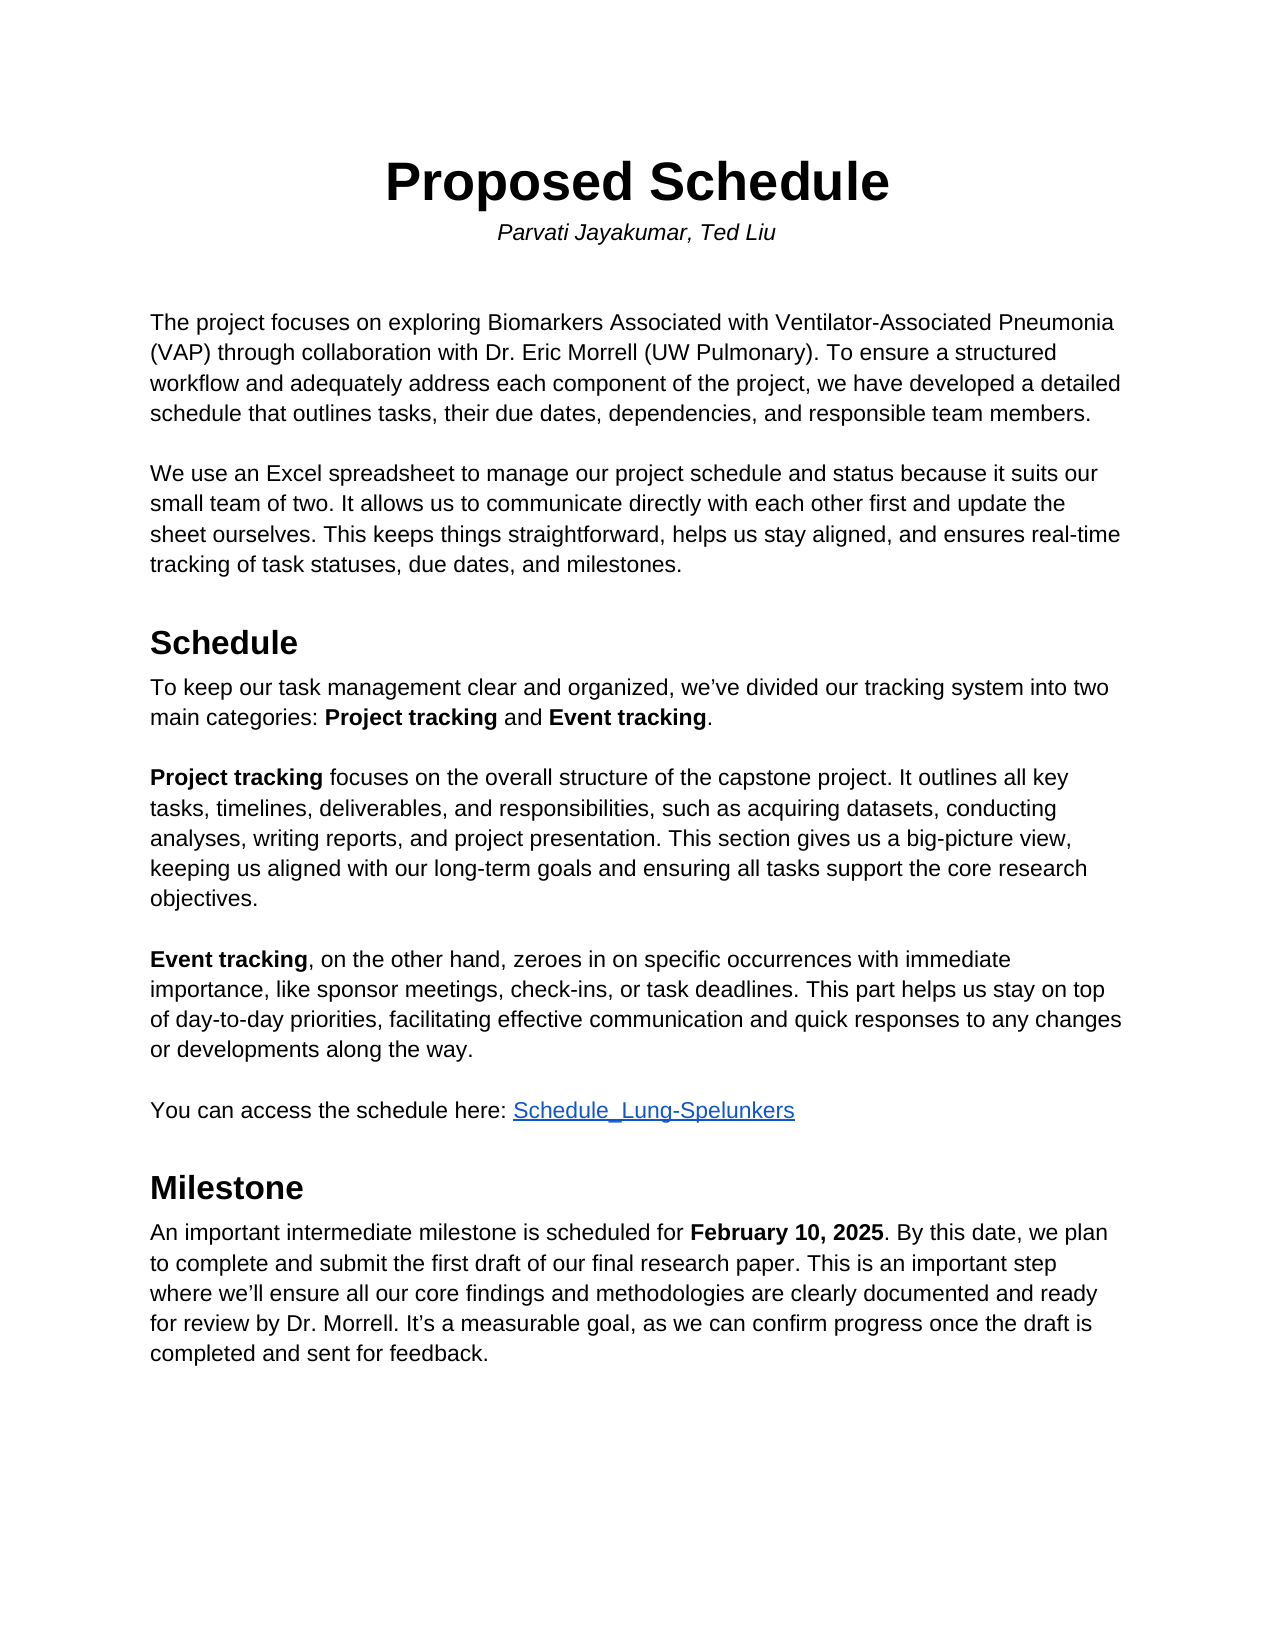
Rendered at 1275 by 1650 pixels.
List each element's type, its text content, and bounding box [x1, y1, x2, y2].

text The project focuses on exploring Biomarkers Associated with Ventilator-Associated Pneumonia (VAP) through collaboration with Dr. Eric Morrell (UW Pulmonary). ​To ensure a structured workflow and adequately address each component of the project, we have developed a detailed schedule that outlines tasks, their due dates, dependencies, and responsible team members.​ [150, 309, 1125, 426]
text An important intermediate milestone is scheduled for February 10, 2025. By this date, we plan to complete and submit the first draft of our final research paper. This is an important step where we’ll ensure all our core findings and methodologies are clearly documented and ready for review by Dr. Morrell. It’s a measurable goal, as we can confirm progress once the draft is completed and sent for feedback. [150, 1219, 1125, 1367]
title Proposed Schedule [150, 150, 1125, 212]
text Parvati Jayakumar, Ted Liu [150, 218, 1125, 245]
text You can access the schedule here: Schedule_Lung-Spelunkers [150, 1097, 1125, 1123]
subtitle Milestone [150, 1168, 1125, 1207]
subtitle Schedule [150, 623, 1125, 661]
text Project tracking focuses on the overall structure of the capstone project. It outlines all key tasks, timelines, deliverables, and responsibilities, such as acquiring datasets, conducting analyses, writing reports, and project presentation. This section gives us a big-picture view, keeping us aligned with our long-term goals and ensuring all tasks support the core research objectives. [150, 764, 1125, 911]
text Event tracking, on the other hand, zeroes in on specific occurrences with immediate importance, like sponsor meetings, check-ins, or task deadlines. This part helps us stay on top of day-to-day priorities, facilitating effective communication and quick responses to any changes or developments along the way. [150, 946, 1125, 1062]
text We use an Excel spreadsheet to manage our project schedule and status because it suits our small team of two. It allows us to communicate directly with each other first and update the sheet ourselves. This keeps things straightforward, helps us stay aligned, and ensures real-time tracking of task statuses, due dates, and milestones. [150, 460, 1125, 577]
text To keep our task management clear and organized, we’ve divided our tracking system into two main categories: Project tracking and Event tracking. [150, 674, 1125, 730]
